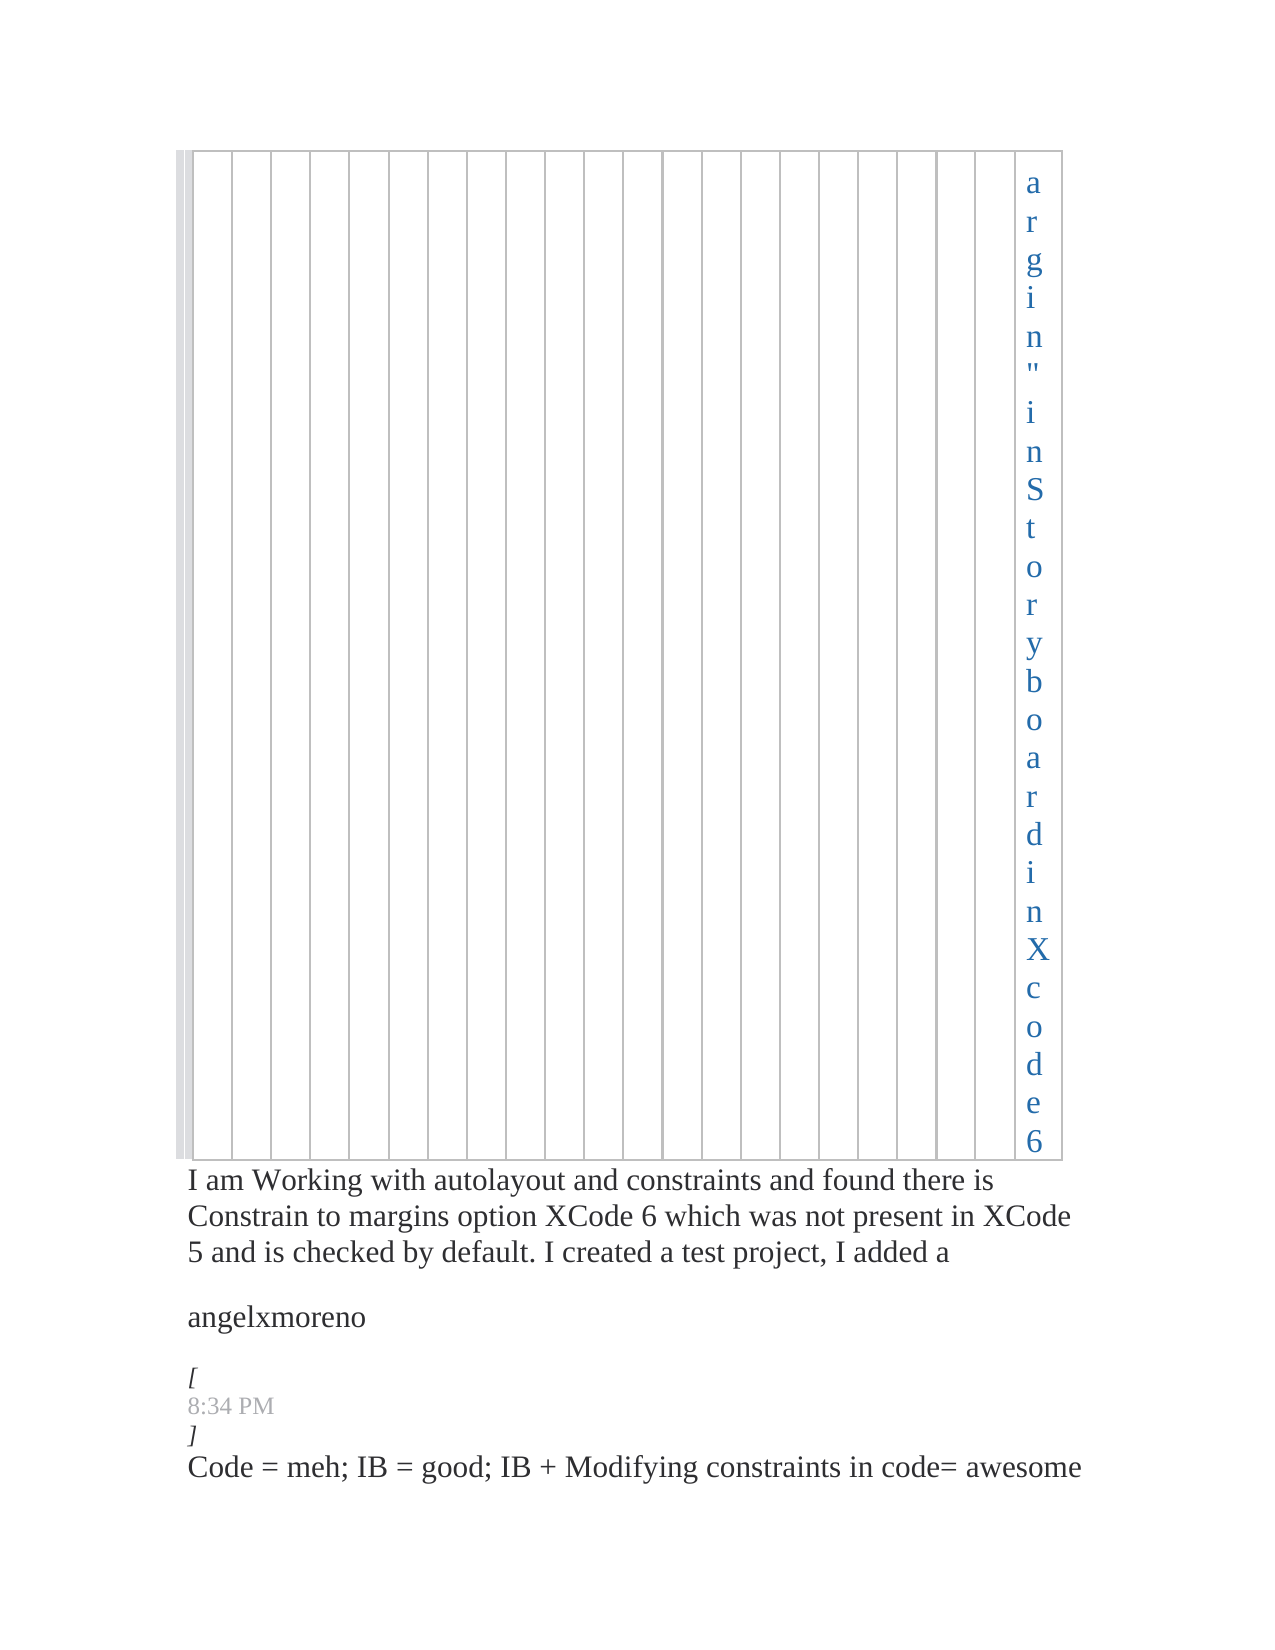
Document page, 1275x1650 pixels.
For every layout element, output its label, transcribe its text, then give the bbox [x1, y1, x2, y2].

table_header [624, 152, 661, 1159]
text Code = meh; IB = good; IB + Modifying constraints in code= awesome [187, 1449, 1087, 1485]
text ] [187, 1420, 1087, 1449]
table_header [350, 152, 388, 1159]
table_header [185, 150, 192, 1159]
table_header [546, 152, 583, 1159]
text angelxmoreno [187, 1298, 1087, 1334]
table_header [468, 152, 505, 1159]
table_header [703, 152, 740, 1159]
table_header [976, 152, 1014, 1159]
table_header [194, 152, 231, 1159]
table_header [390, 152, 427, 1159]
table_header [898, 152, 935, 1159]
table_header [938, 152, 974, 1159]
text I am Working with autolayout and constraints and found there is Constrain to margins option XCode 6 which was not present in XCode 5 and is checked by default. I created a test project, I added a [187, 1161, 1087, 1269]
table_header [429, 152, 466, 1159]
table_header [781, 152, 818, 1159]
table_header [820, 152, 857, 1159]
table_header [664, 152, 701, 1159]
table_header [311, 152, 348, 1159]
table_header [507, 152, 544, 1159]
table_header [585, 152, 622, 1159]
table_header [176, 150, 184, 1159]
text 8:34 PM [187, 1391, 1087, 1420]
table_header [1016, 152, 1061, 1159]
table_header [742, 152, 779, 1159]
table_header [859, 152, 896, 1159]
table_header [233, 152, 270, 1159]
text [ [187, 1362, 1087, 1391]
table_header [272, 152, 309, 1159]
